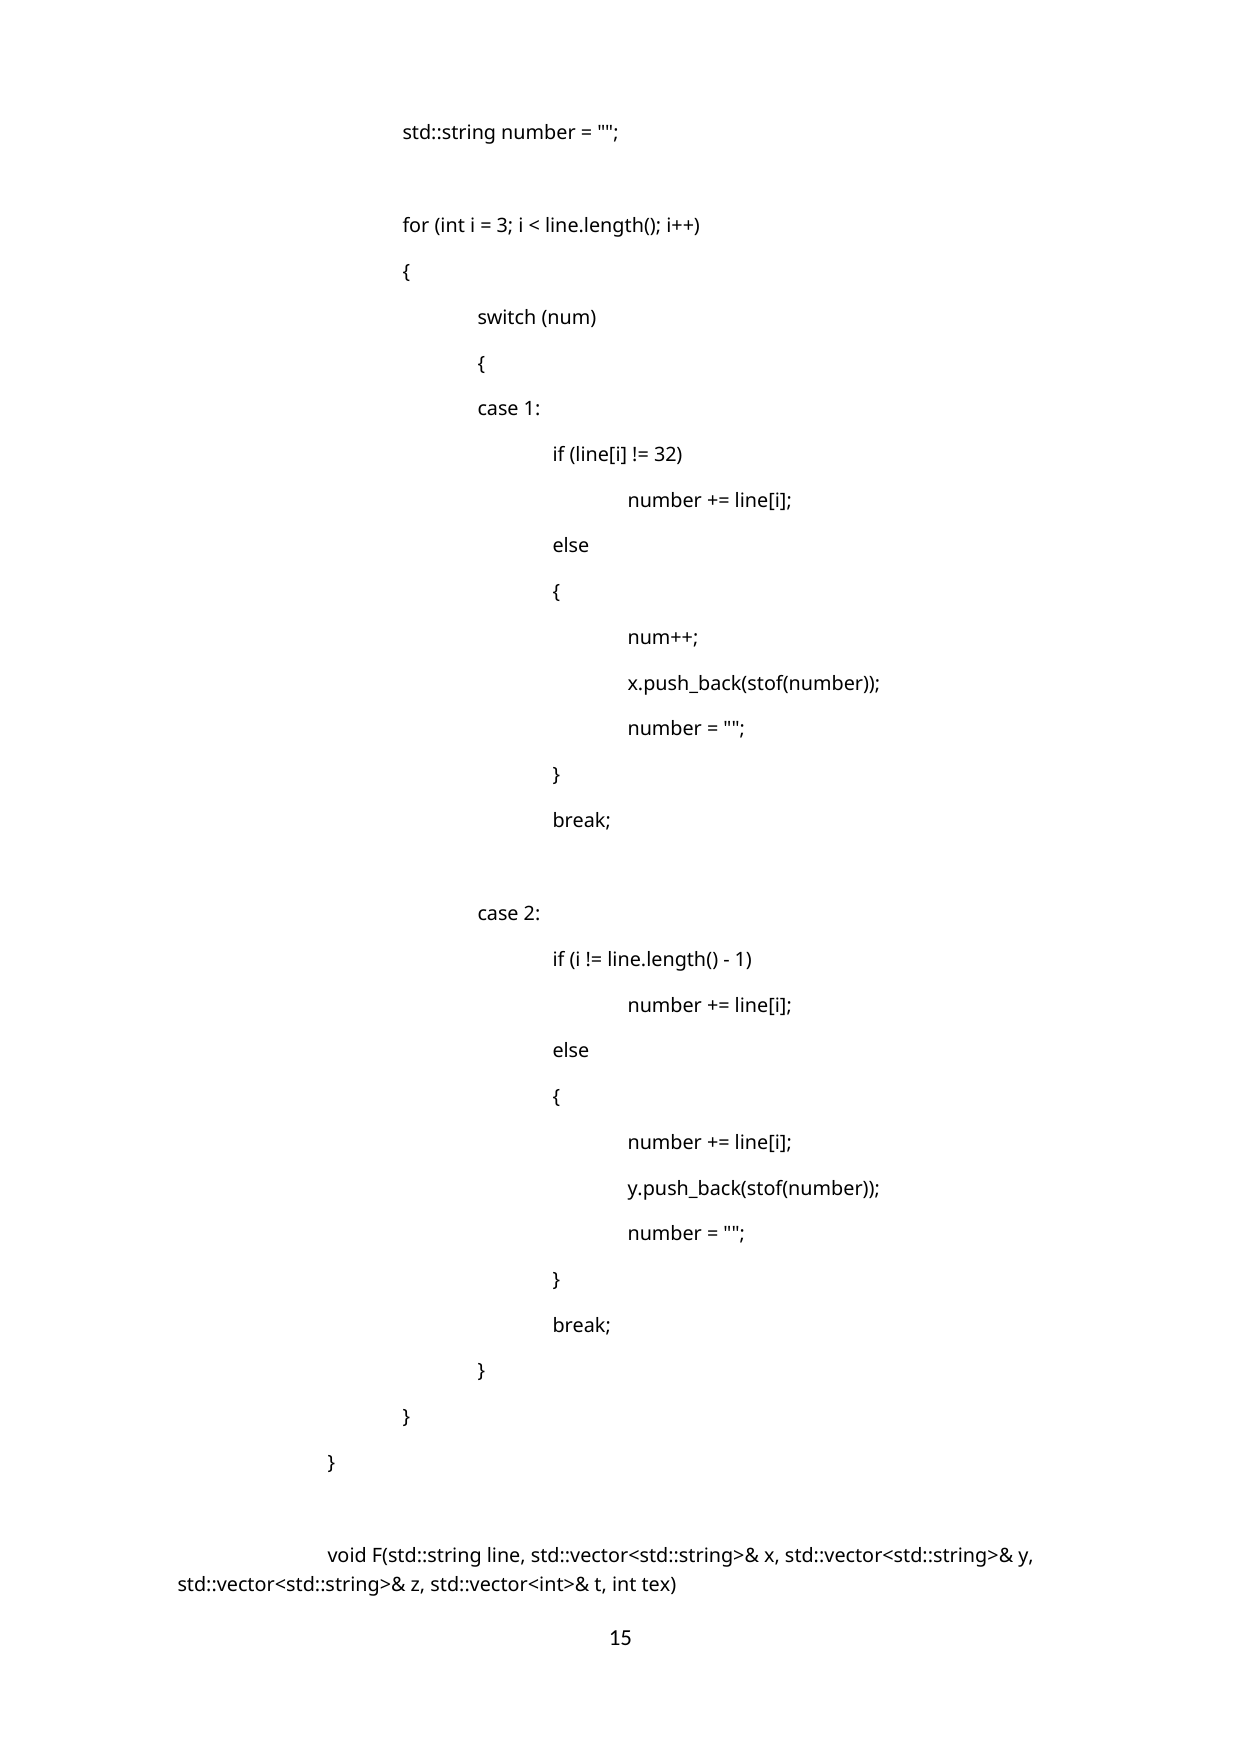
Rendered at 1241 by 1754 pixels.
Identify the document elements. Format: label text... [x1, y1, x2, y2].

text y.push_back(stof(number)); [177, 1174, 1063, 1201]
text x.push_back(stof(number)); [177, 669, 1063, 696]
text else [177, 1037, 1063, 1064]
text { [177, 577, 1063, 604]
text } [177, 1402, 1063, 1429]
text number += line[i]; [177, 486, 1063, 513]
text } [177, 1265, 1063, 1292]
text } [177, 1448, 1063, 1475]
text num++; [177, 623, 1063, 650]
text if (line[i] != 32) [177, 440, 1063, 467]
text switch (num) [177, 303, 1063, 330]
text { [177, 257, 1063, 284]
text } [177, 760, 1063, 787]
text { [177, 1082, 1063, 1109]
text { [177, 349, 1063, 376]
text number += line[i]; [177, 1128, 1063, 1155]
text case 2: [177, 899, 1063, 926]
text case 1: [177, 394, 1063, 421]
text number = ""; [177, 1219, 1063, 1247]
text number += line[i]; [177, 991, 1063, 1018]
text if (i != line.length() - 1) [177, 945, 1063, 972]
text void F(std::string line, std::vector<std::string>& x, std::vector<std::string>& y, std::vector<std::string>& z, std::vector<int>& t, int tex) [177, 1542, 1063, 1598]
text break; [177, 806, 1063, 833]
text for (int i = 3; i < line.length(); i++) [177, 212, 1063, 238]
text else [177, 532, 1063, 559]
text number = ""; [177, 714, 1063, 742]
text std::string number = ""; [177, 118, 1063, 145]
text break; [177, 1311, 1063, 1338]
text } [177, 1357, 1063, 1384]
